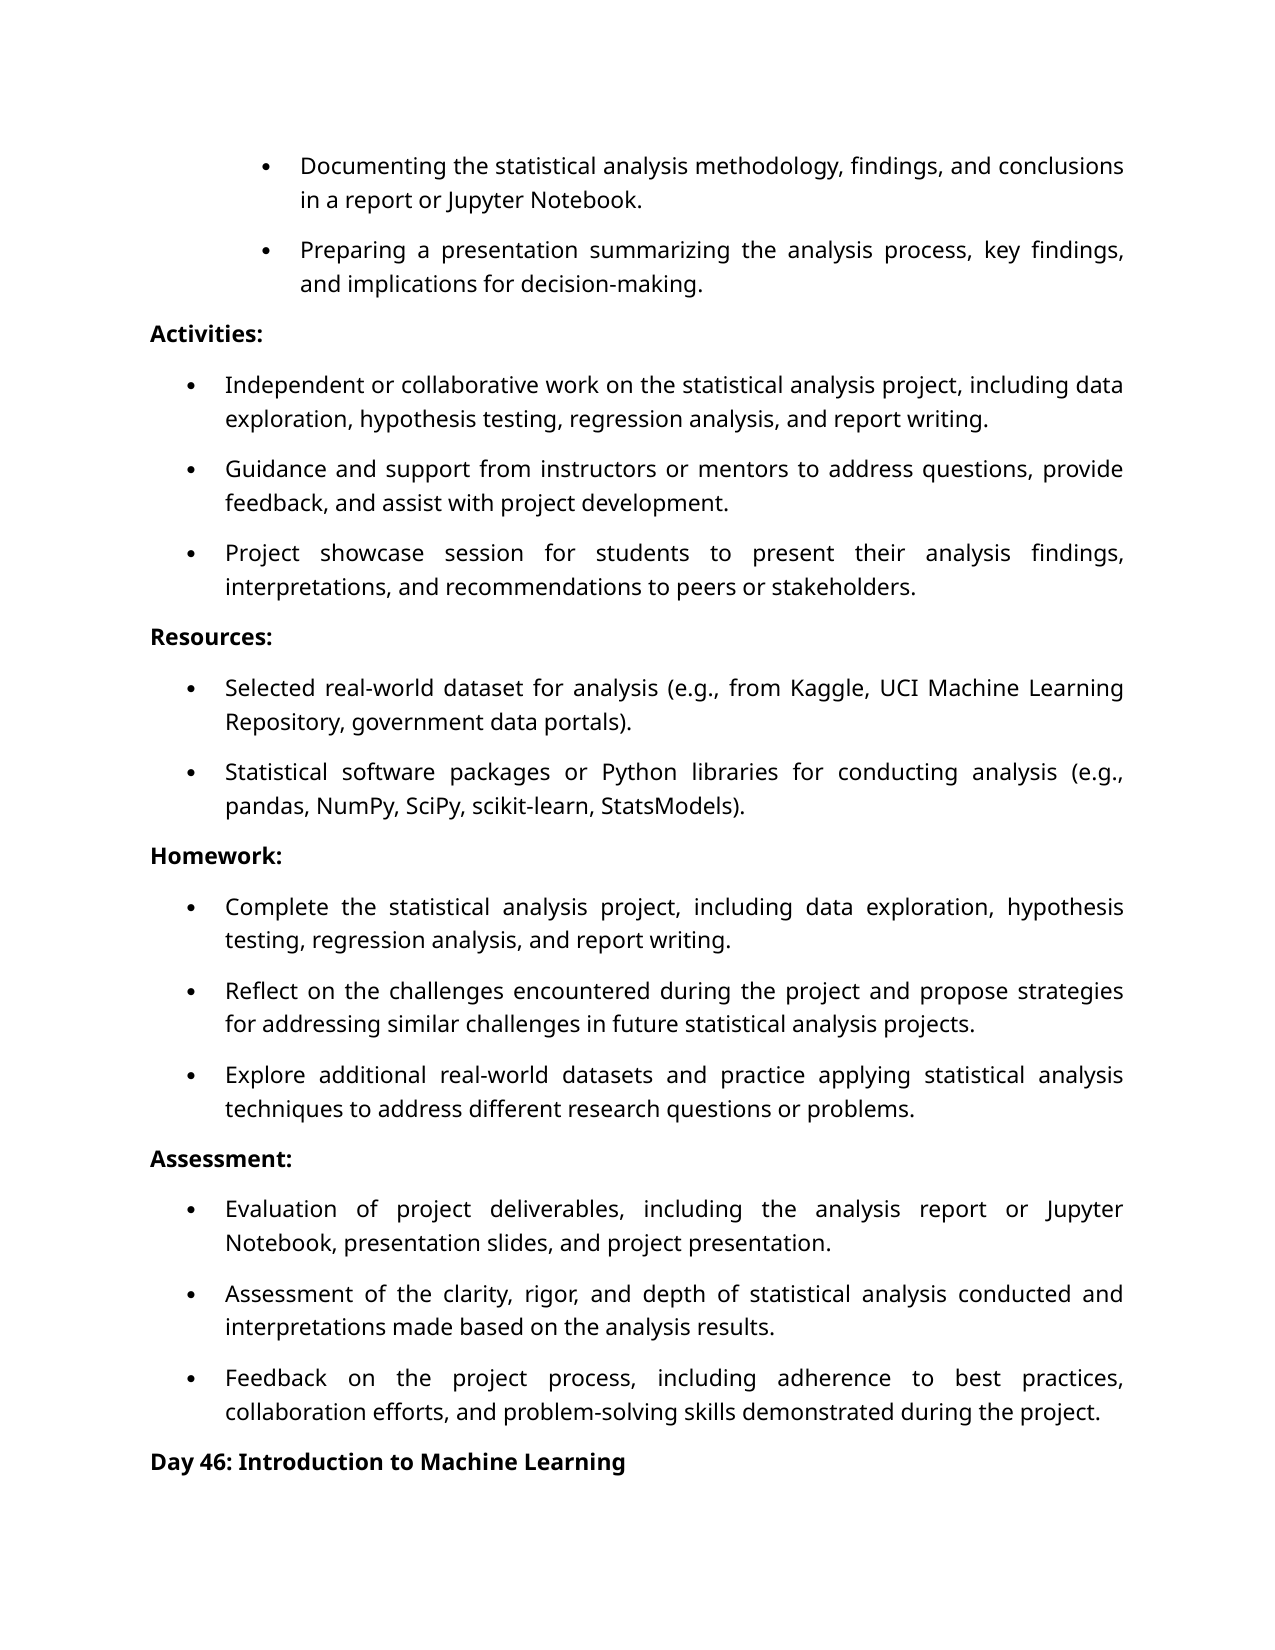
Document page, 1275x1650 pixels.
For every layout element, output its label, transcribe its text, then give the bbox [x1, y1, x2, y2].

text Day 46: Introduction to Machine Learning [150, 1446, 1125, 1477]
text Assessment: [150, 1143, 1125, 1174]
list Preparing a presentation summarizing the analysis process, key findings, and implications for decision-making. [262, 234, 1125, 299]
list Documenting the statistical analysis methodology, findings, and conclusions in a report or Jupyter Notebook. [262, 150, 1125, 215]
list Feedback on the project process, including adherence to best practices, collaboration efforts, and problem-solving skills demonstrated during the project. [187, 1362, 1125, 1427]
list Evaluation of project deliverables, including the analysis report or Jupyter Notebook, presentation slides, and project presentation. [187, 1193, 1125, 1258]
list Guidance and support from instructors or mentors to address questions, provide feedback, and assist with project development. [187, 453, 1125, 518]
list Explore additional real-world datasets and practice applying statistical analysis techniques to address different research questions or problems. [187, 1059, 1125, 1124]
text Activities: [150, 318, 1125, 349]
list Selected real-world dataset for analysis (e.g., from Kaggle, UCI Machine Learning Repository, government data portals). [187, 672, 1125, 737]
list Complete the statistical analysis project, including data exploration, hypothesis testing, regression analysis, and report writing. [187, 890, 1125, 955]
list Project showcase session for students to present their analysis findings, interpretations, and recommendations to peers or stakeholders. [187, 537, 1125, 602]
list Statistical software packages or Python libraries for conducting analysis (e.g., pandas, NumPy, SciPy, scikit-learn, StatsModels). [187, 756, 1125, 821]
list Independent or collaborative work on the statistical analysis project, including data exploration, hypothesis testing, regression analysis, and report writing. [187, 369, 1125, 434]
list Assessment of the clarity, rigor, and depth of statistical analysis conducted and interpretations made based on the analysis results. [187, 1277, 1125, 1342]
list Reflect on the challenges encountered during the project and propose strategies for addressing similar challenges in future statistical analysis projects. [187, 974, 1125, 1039]
text Homework: [150, 840, 1125, 871]
text Resources: [150, 621, 1125, 652]
